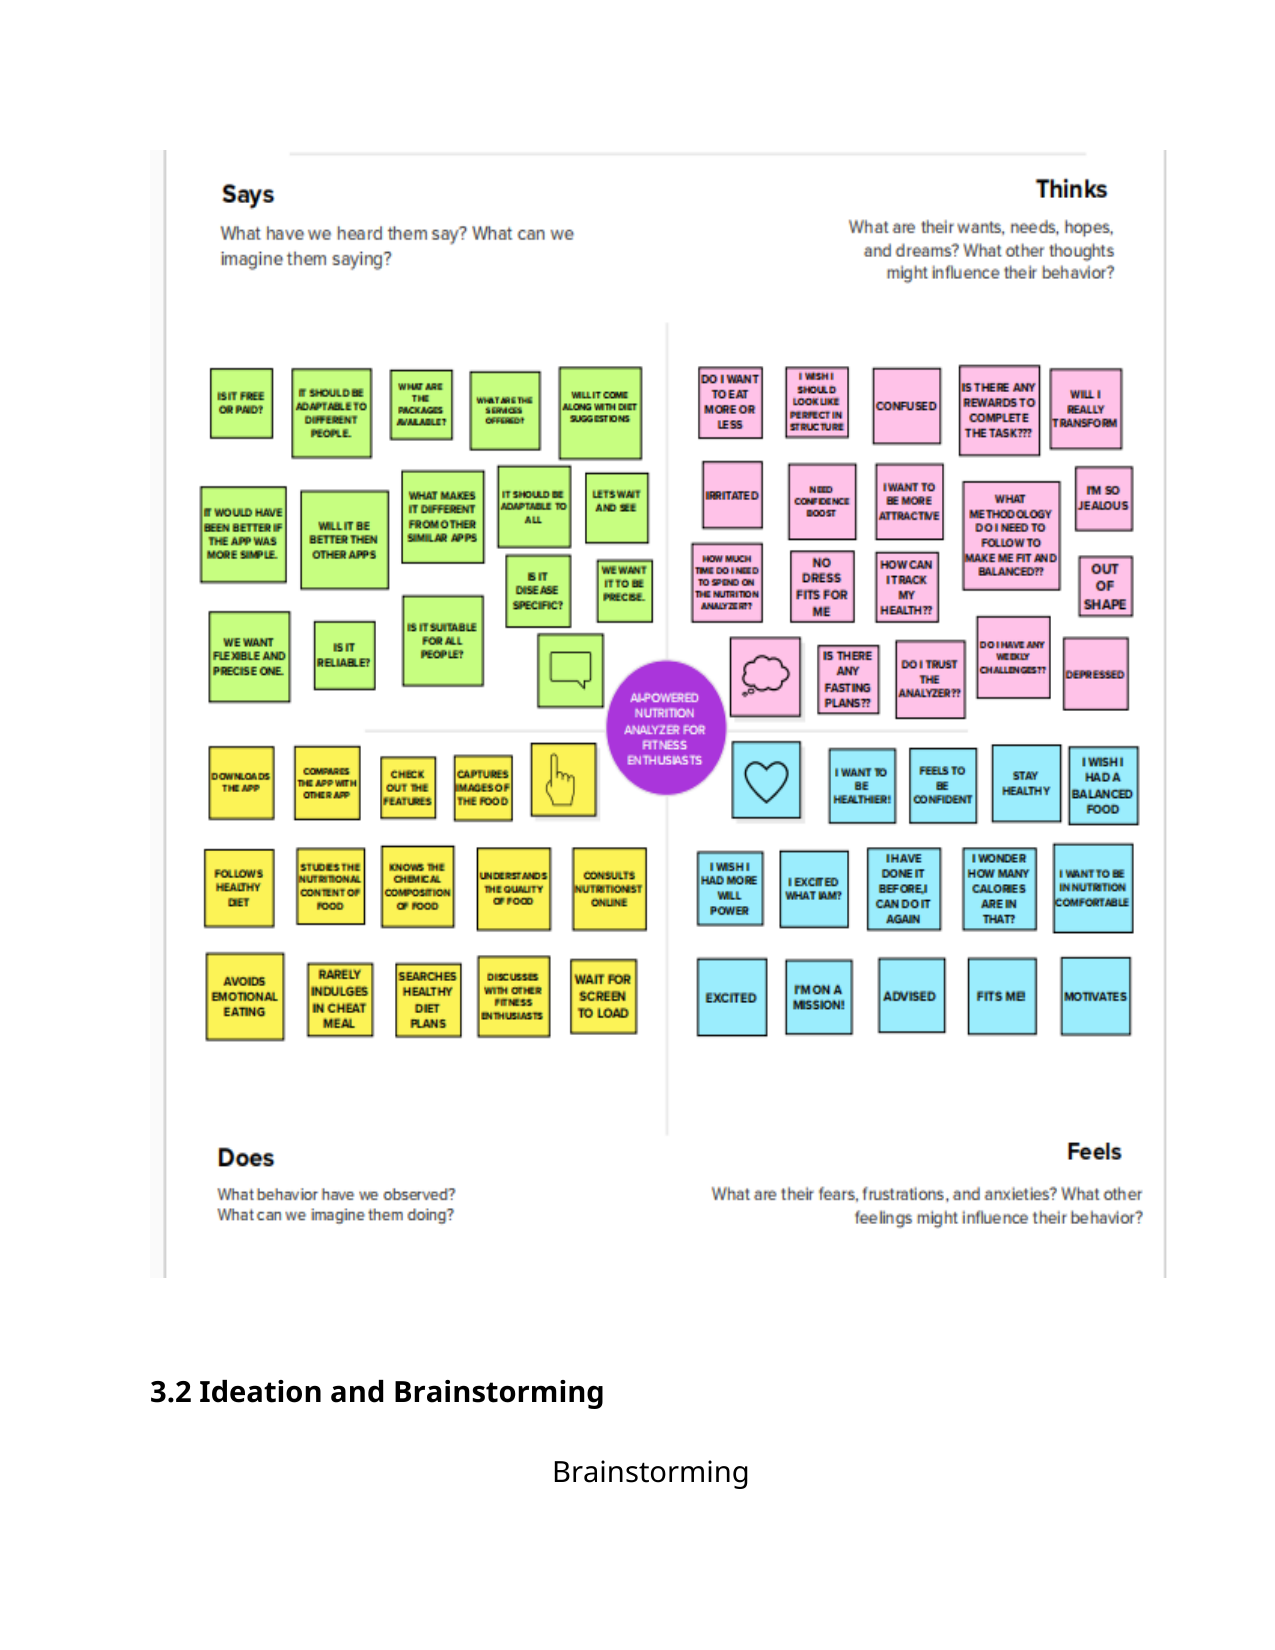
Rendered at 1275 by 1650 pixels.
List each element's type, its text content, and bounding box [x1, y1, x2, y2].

text Brainstorming [150, 1451, 1125, 1491]
text 3.2 Ideation and Brainstorming [150, 1372, 1125, 1411]
picture [150, 150, 1167, 1278]
